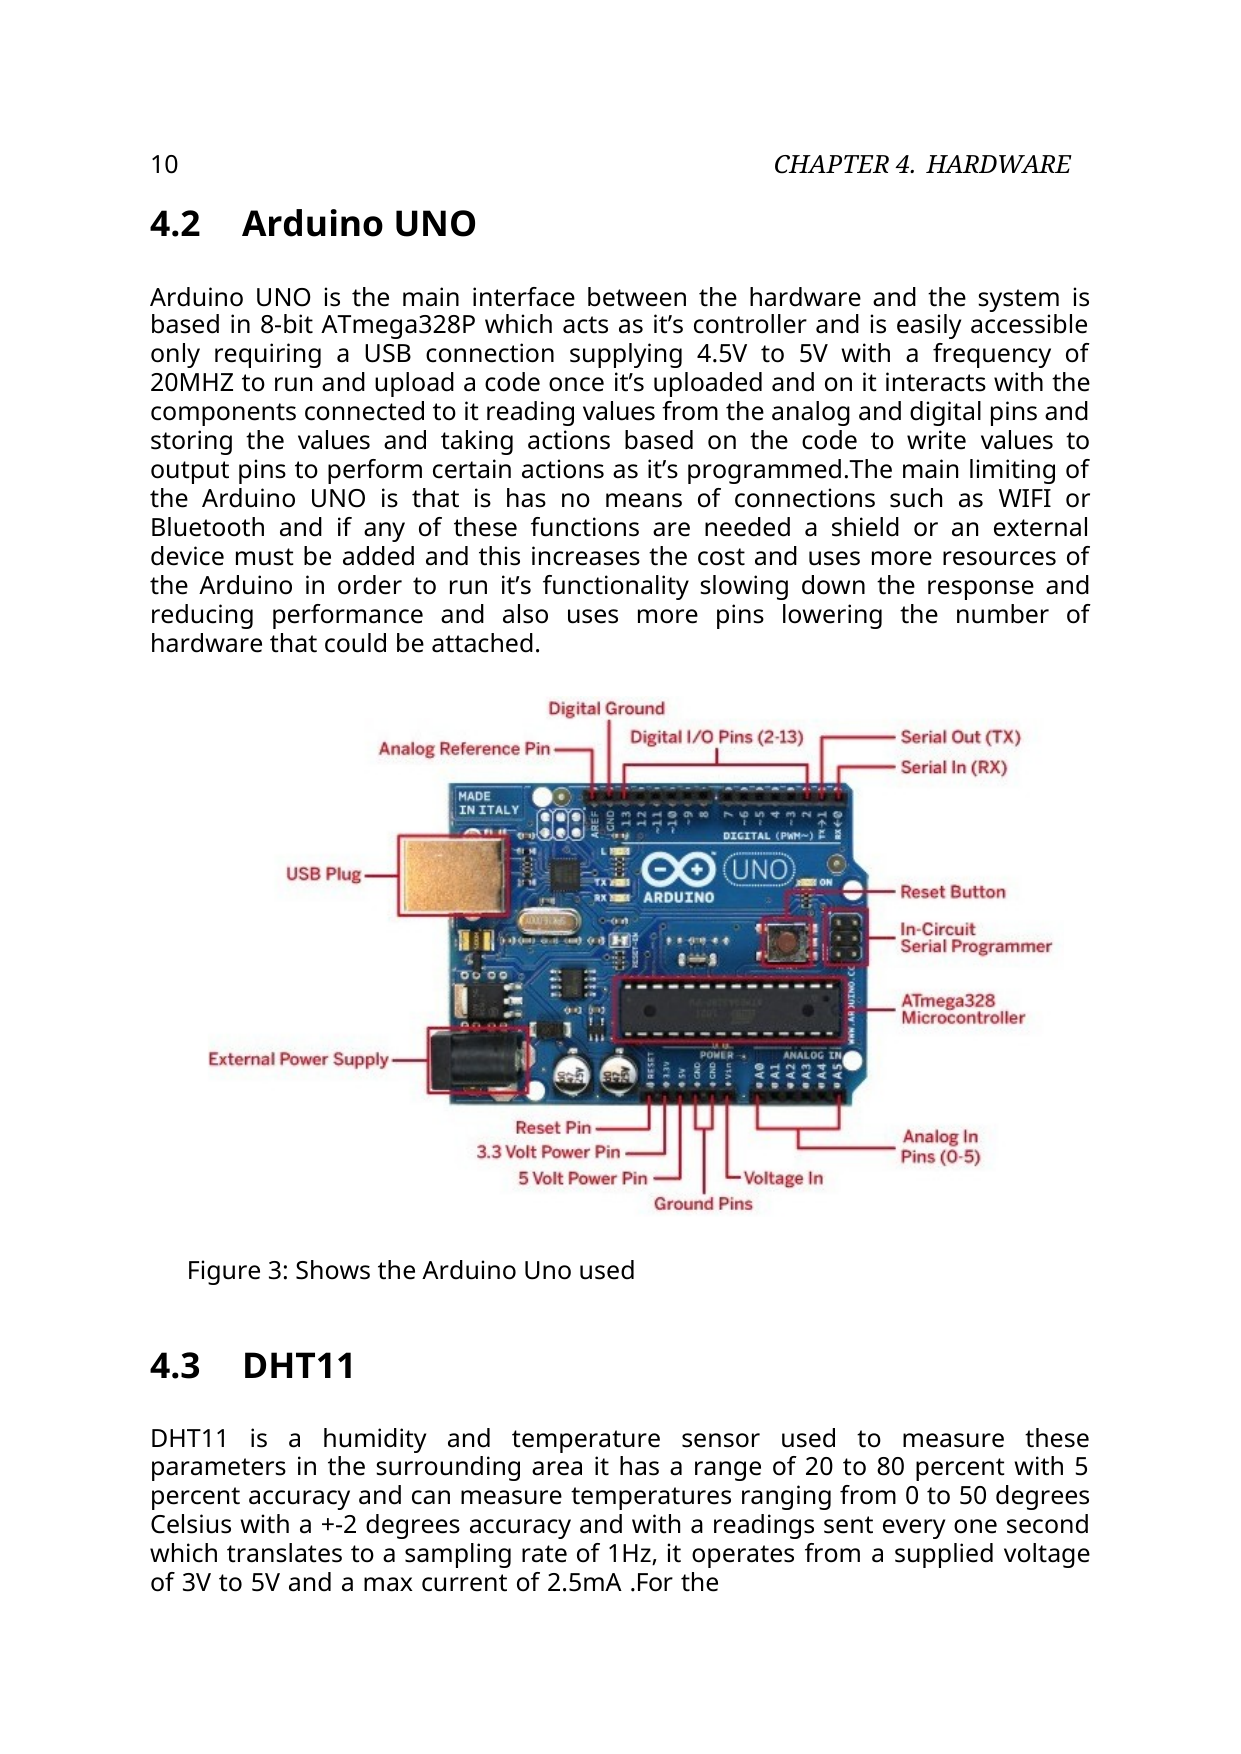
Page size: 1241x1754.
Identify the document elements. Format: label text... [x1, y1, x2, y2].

subtitle DHT11 [150, 1341, 1240, 1389]
subtitle Arduino UNO [150, 199, 1240, 247]
picture [207, 696, 1065, 1217]
text Arduino UNO is the main interface between the hardware and the system is based in 8-bit ATmega328P which acts as it’s controller and is easily accessible only requiring a USB connection supplying 4.5V to 5V with a frequency of 20MHZ to run and upload a code once it’s uploaded and on it interacts with the components connected to it reading values from the analog and digital pins and storing the values and taking actions based on the code to write values to output pins to perform certain actions as it’s programmed.The main limiting of the Arduino UNO is that is has no means of connections such as WIFI or Bluetooth and if any of these functions are needed a shield or an external device must be added and this increases the cost and uses more resources of the Arduino in order to run it’s functionality slowing down the response and reducing performance and also uses more pins lowering the number of hardware that could be attached. [150, 283, 1090, 659]
text 10 CHAPTER 4. HARDWARE [150, 146, 1240, 180]
text DHT11 is a humidity and temperature sensor used to measure these parameters in the surrounding area it has a range of 20 to 80 percent with 5 percent accuracy and can measure temperatures ranging from 0 to 50 degrees Celsius with a +-2 degrees accuracy and with a readings sent every one second which translates to a sampling rate of 1Hz, it operates from a supplied voltage of 3V to 5V and a max current of 2.5mA .For the [150, 1425, 1091, 1598]
text Figure 3: Shows the Arduino Uno used [187, 1252, 1240, 1286]
